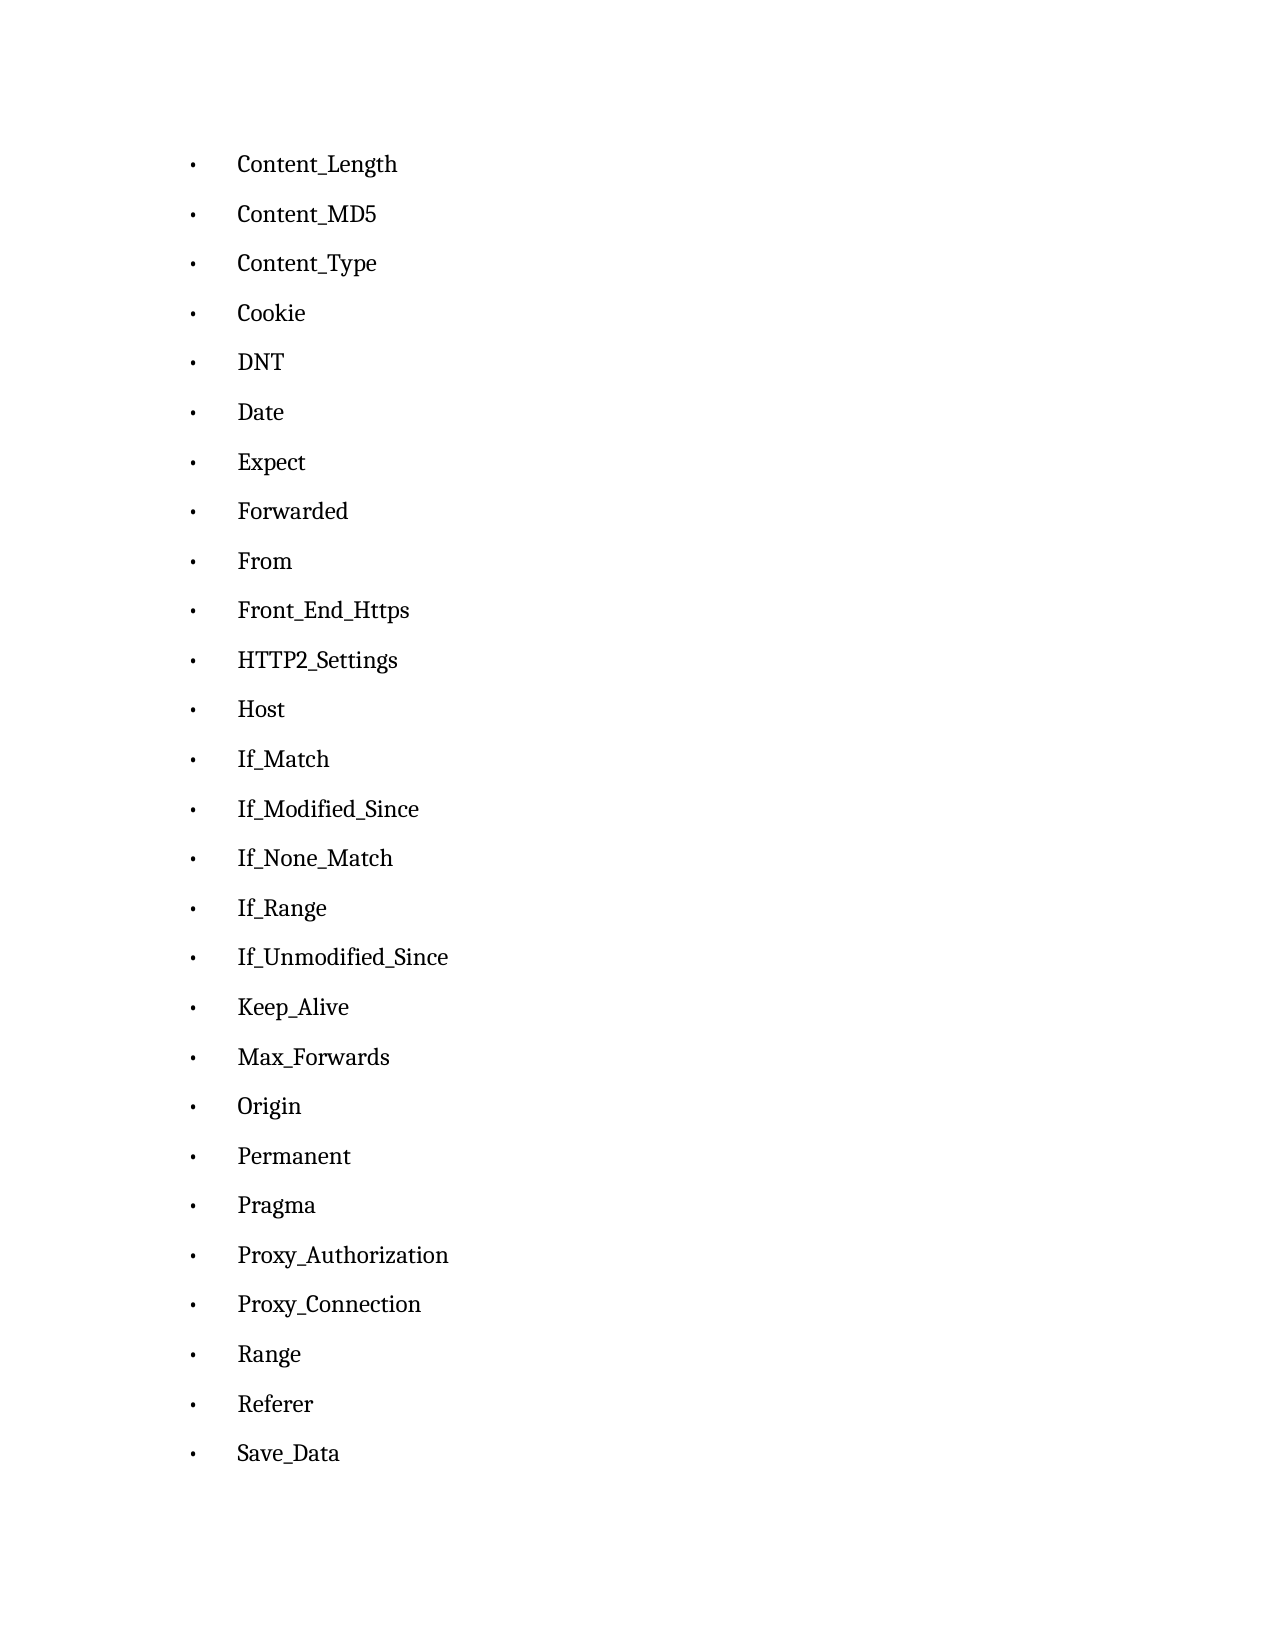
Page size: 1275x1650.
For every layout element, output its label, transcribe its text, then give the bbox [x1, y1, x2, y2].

list Pragma [187, 1191, 1087, 1220]
list Proxy_Connection [187, 1290, 1087, 1319]
list Range [187, 1340, 1087, 1369]
list Front_End_Https [187, 596, 1087, 625]
list Date [187, 398, 1087, 427]
list Content_Length [187, 150, 1087, 179]
list Origin [187, 1092, 1087, 1121]
list Max_Forwards [187, 1042, 1087, 1071]
list Host [187, 695, 1087, 724]
list Referer [187, 1389, 1087, 1418]
list If_Modified_Since [187, 794, 1087, 823]
list Expect [187, 447, 1087, 476]
list From [187, 547, 1087, 575]
list If_Range [187, 894, 1087, 922]
list Save_Data [187, 1439, 1087, 1468]
list DNT [187, 348, 1087, 377]
list Cookie [187, 299, 1087, 327]
list HTTP2_Settings [187, 646, 1087, 674]
list Permanent [187, 1142, 1087, 1170]
list If_Match [187, 745, 1087, 774]
list Keep_Alive [187, 993, 1087, 1022]
list Content_Type [187, 249, 1087, 278]
list Proxy_Authorization [187, 1241, 1087, 1269]
list Forwarded [187, 497, 1087, 526]
list If_Unmodified_Since [187, 943, 1087, 972]
list If_None_Match [187, 844, 1087, 873]
list Content_MD5 [187, 199, 1087, 228]
